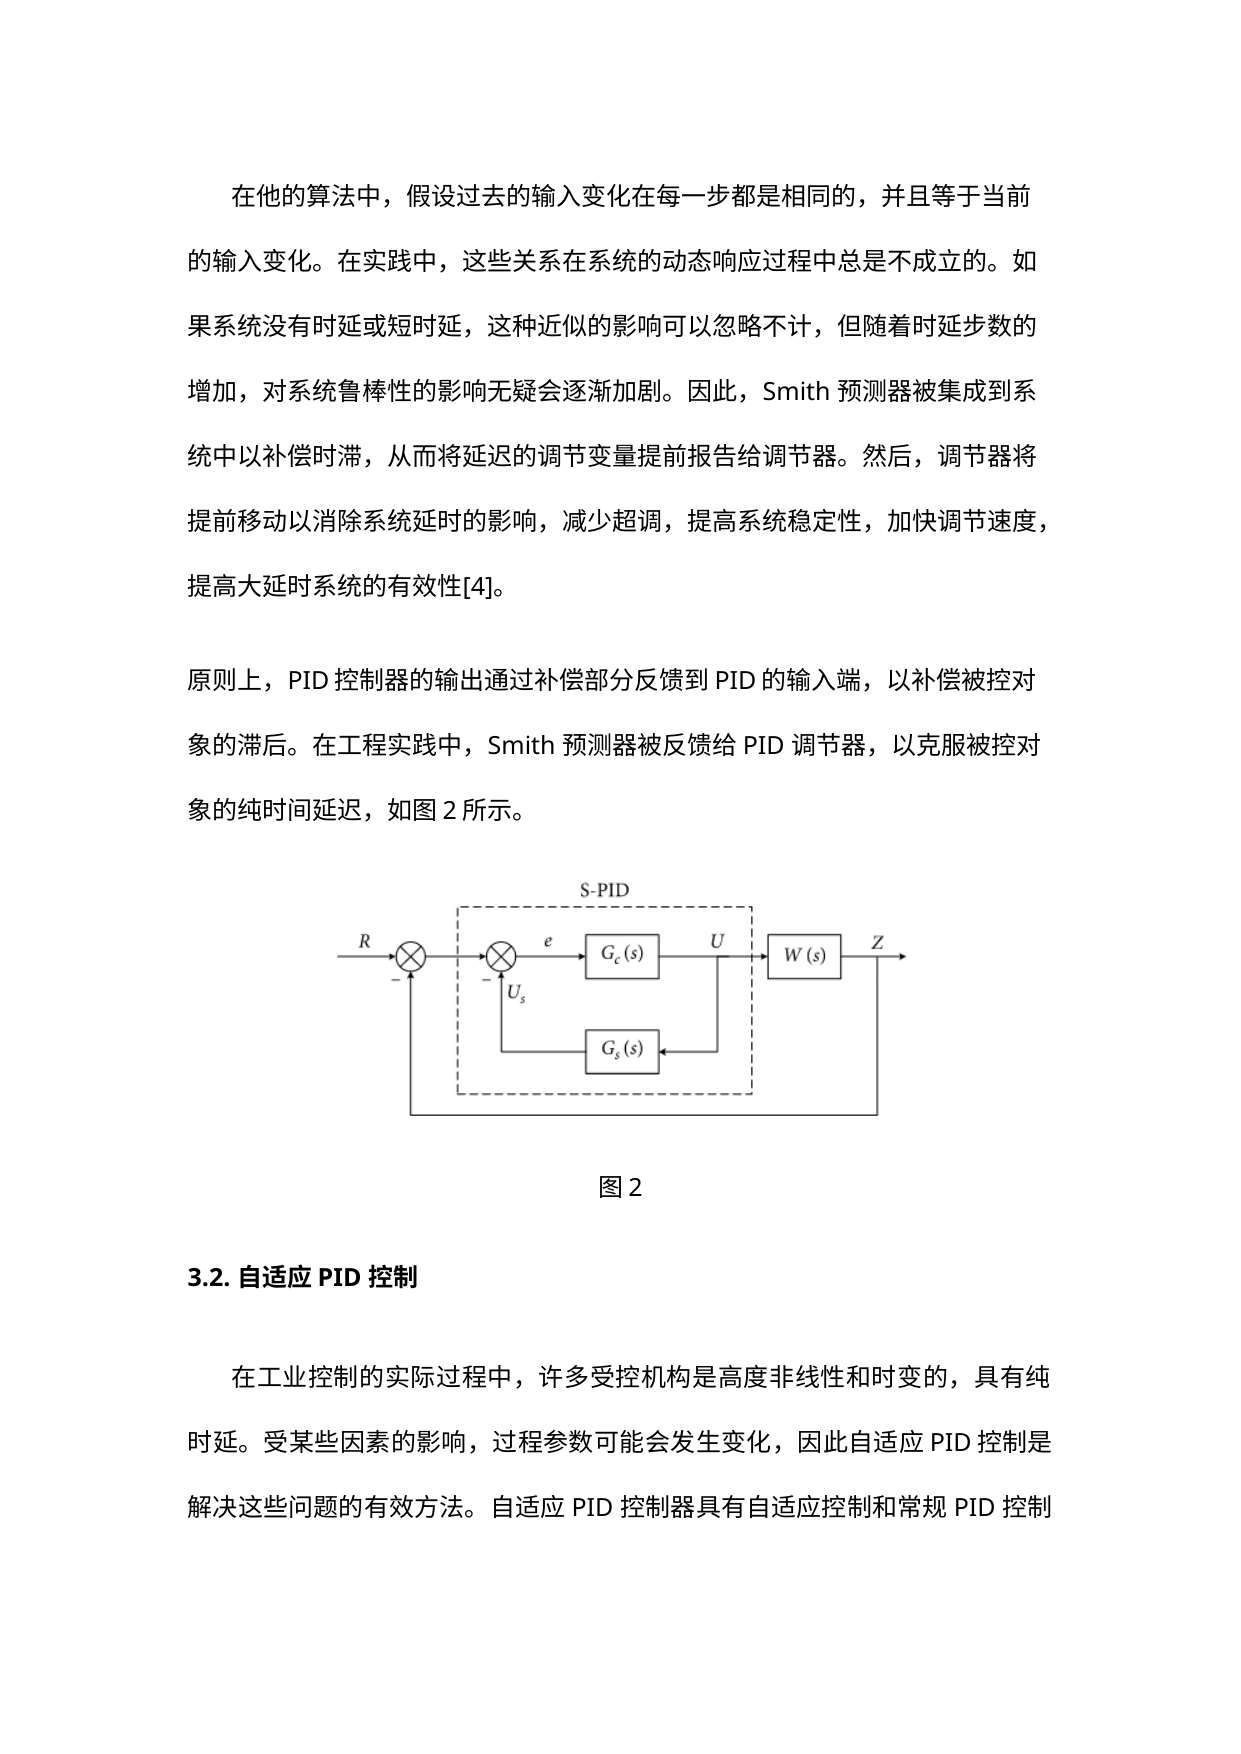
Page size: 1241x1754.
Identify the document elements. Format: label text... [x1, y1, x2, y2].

picture [266, 870, 974, 1131]
text 在他的算法中，假设过去的输入变化在每一步都是相同的，并且等于当前的输入变化。在实践中，这些关系在系统的动态响应过程中总是不成立的。如果系统没有时延或短时延，这种近似的影响可以忽略不计，但随着时延步数的增加，对系统鲁棒性的影响无疑会逐渐加剧。因此，Smith 预测器被集成到系统中以补偿时滞，从而将延迟的调节变量提前报告给调节器。然后，调节器将提前移动以消除系统延时的影响，减少超调，提高系统稳定性，加快调节速度，提高大延时系统的有效性[4]。 [187, 162, 1053, 617]
text 原则上，PID控制器的输出通过补偿部分反馈到PID的输入端，以补偿被控对象的滞后。在工程实践中，Smith 预测器被反馈给 PID 调节器，以克服被控对象的纯时间延迟，如图2所示。 [187, 646, 1053, 841]
text 图2 [187, 1153, 1053, 1218]
text 3.2. 自适应 PID 控制 [187, 1243, 1053, 1308]
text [187, 1343, 1053, 1538]
